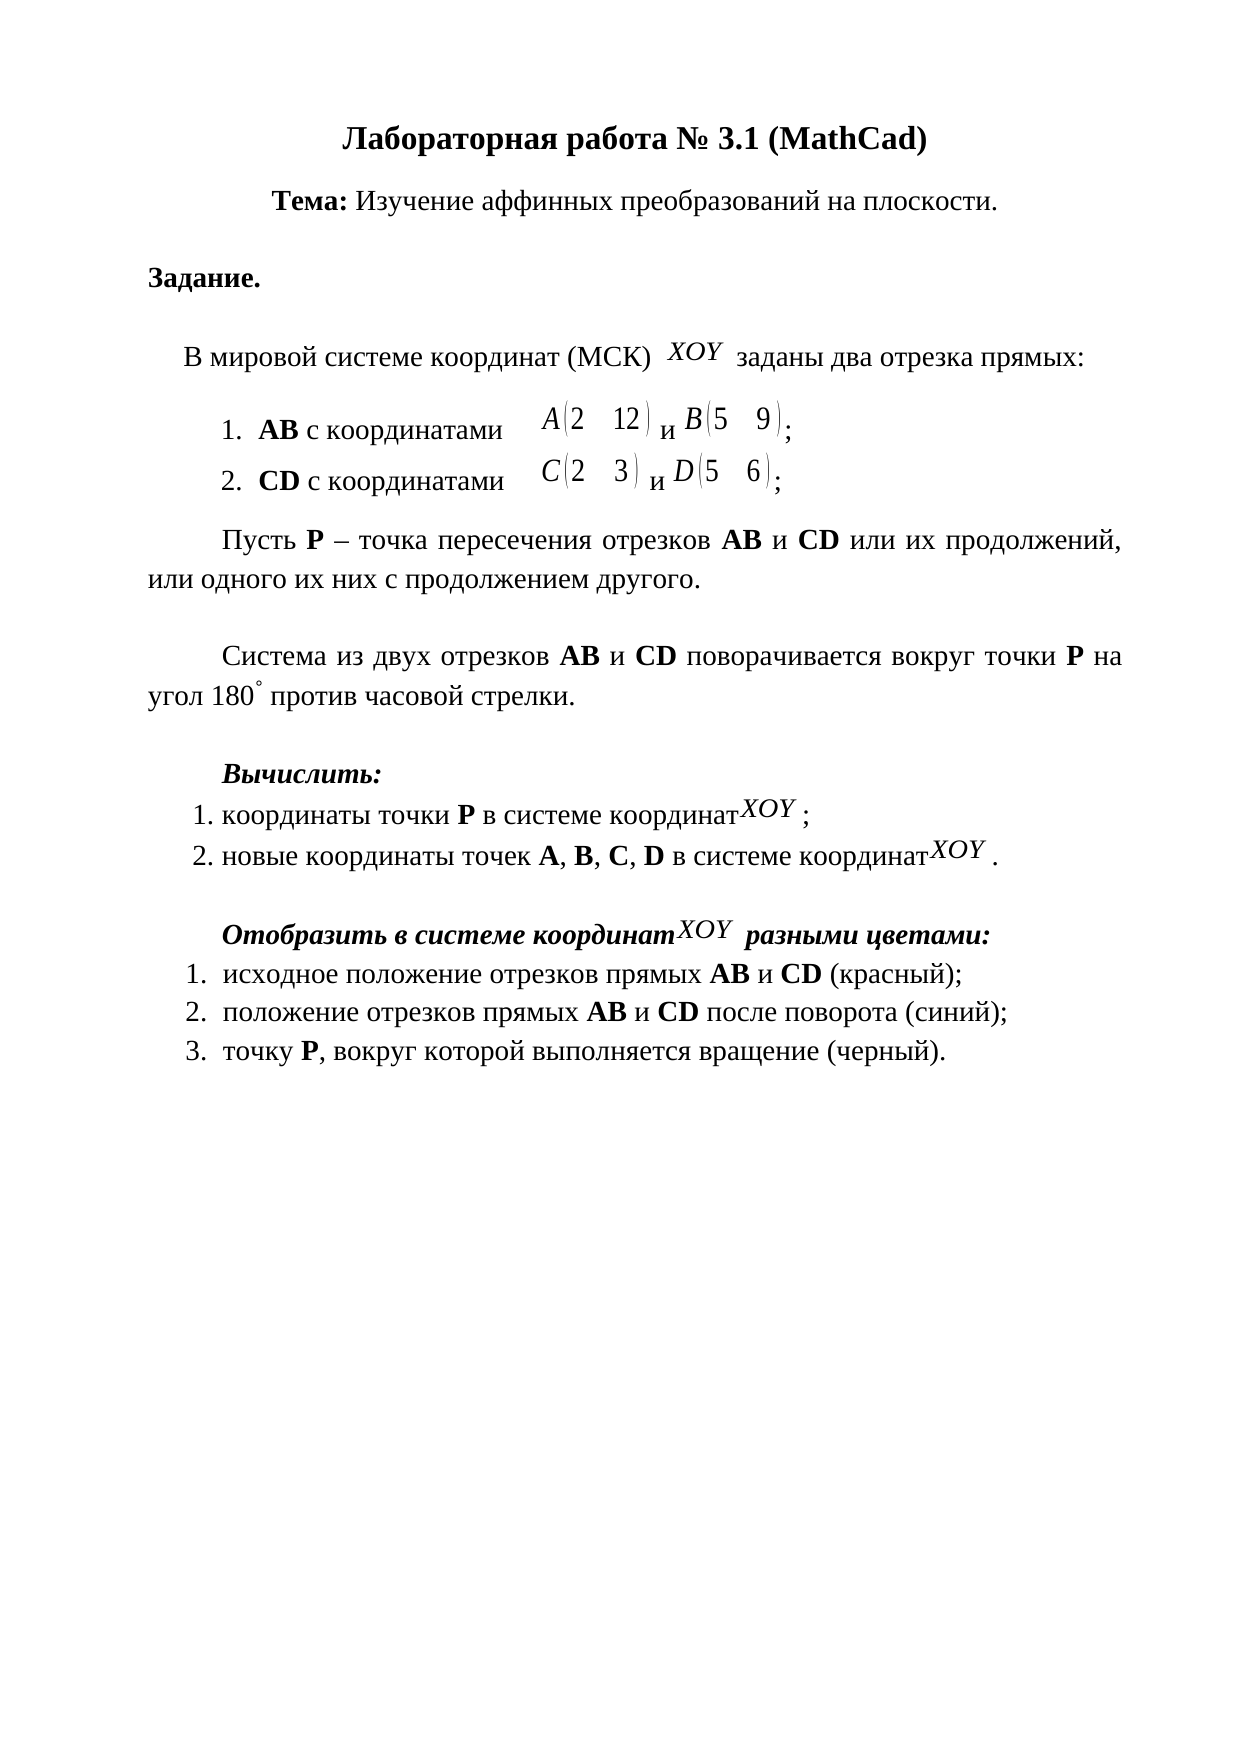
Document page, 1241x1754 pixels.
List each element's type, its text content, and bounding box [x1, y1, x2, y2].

list точку P, вокруг которой выполняется вращение (черный). [185, 1033, 1122, 1066]
list CD с координатами и ; [221, 450, 1122, 497]
list исходное положение отрезков прямых AB и CD (красный); [185, 956, 1122, 989]
list новые координаты точек A, B, C, D в системе координат. [192, 835, 1122, 871]
text В мировой системе координат (МСК) заданы два отрезка прямых: [148, 337, 1122, 373]
text Тема: Изучение аффинных преобразований на плоскости. [148, 183, 1122, 217]
text Отобразить в системе координат разными цветами: [148, 915, 1122, 951]
list положение отрезков прямых AB и CD после поворота (синий); [185, 994, 1122, 1028]
text Вычислить: [148, 756, 1122, 789]
text Пусть P – точка пересечения отрезков AB и CD или их продолжений, или одного их них с продолжением другого. [148, 522, 1122, 594]
text Задание. [148, 260, 1122, 294]
text Система из двух отрезков AB и CD поворачивается вокруг точки P на угол 180° против часовой стрелки. [148, 638, 1122, 712]
list координаты точки P в системе координат; [192, 794, 1122, 830]
text Лабораторная работа № 3.1 (MathCad) [148, 118, 1122, 156]
list AB с координатами и ; [221, 399, 1122, 445]
